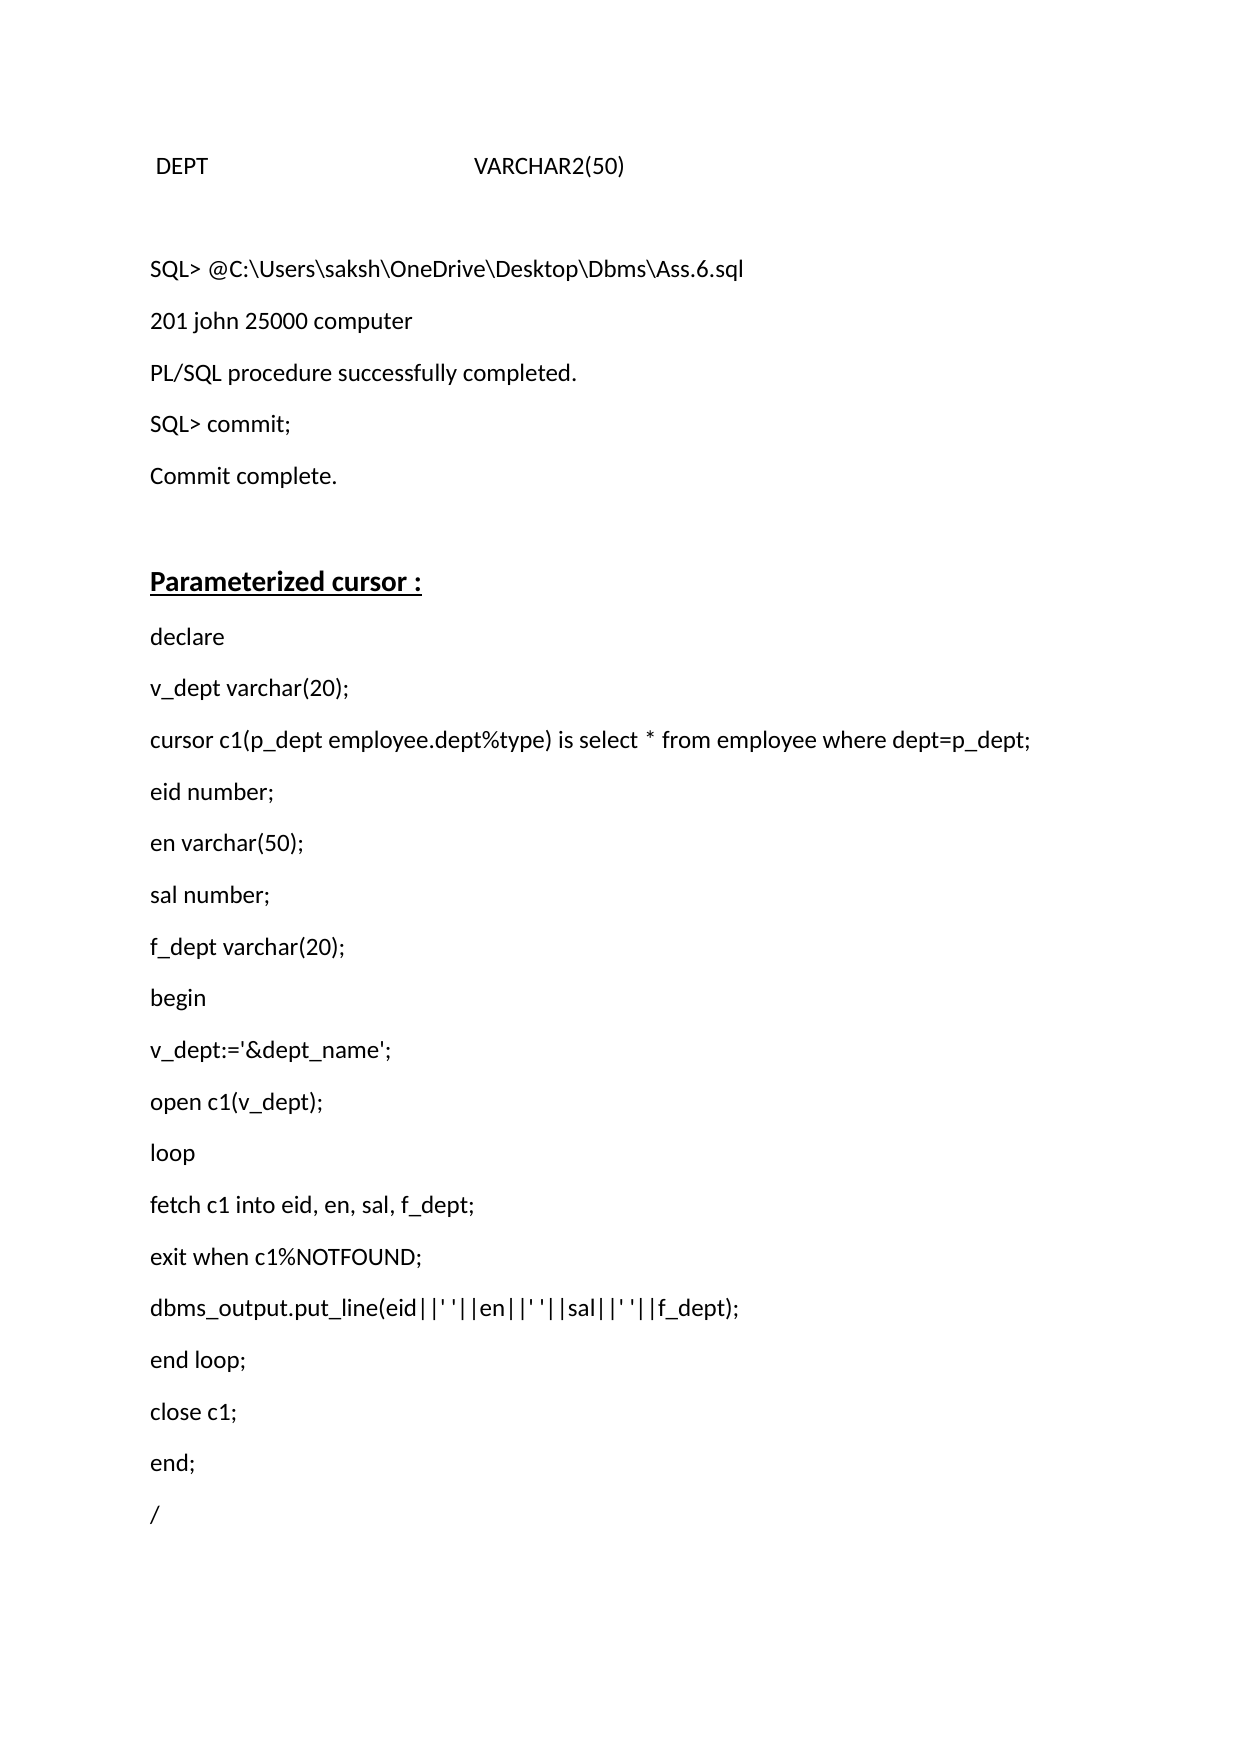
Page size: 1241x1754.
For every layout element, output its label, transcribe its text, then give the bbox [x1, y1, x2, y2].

text Parameterized cursor : [150, 563, 1090, 599]
text dbms_output.put_line(eid||' '||en||' '||sal||' '||f_dept); [150, 1293, 1090, 1323]
text DEPT VARCHAR2(50) [150, 150, 1090, 181]
text v_dept varchar(20); [150, 673, 1090, 703]
text exit when c1%NOTFOUND; [150, 1241, 1090, 1271]
text cursor c1(p_dept employee.dept%type) is select * from employee where dept=p_dept; [150, 724, 1090, 755]
text en varchar(50); [150, 828, 1090, 858]
text close c1; [150, 1396, 1090, 1426]
text 201 john 25000 computer [150, 305, 1090, 336]
text / [150, 1499, 1090, 1530]
text open c1(v_dept); [150, 1086, 1090, 1116]
text SQL> @C:\Users\saksh\OneDrive\Desktop\Dbms\Ass.6.sql [150, 253, 1090, 284]
text declare [150, 621, 1090, 651]
text f_dept varchar(20); [150, 931, 1090, 961]
text loop [150, 1138, 1090, 1168]
text end loop; [150, 1344, 1090, 1375]
text fetch c1 into eid, en, sal, f_dept; [150, 1189, 1090, 1220]
text begin [150, 983, 1090, 1013]
text sal number; [150, 879, 1090, 910]
text end; [150, 1448, 1090, 1478]
text SQL> commit; [150, 408, 1090, 439]
text Commit complete. [150, 460, 1090, 491]
text PL/SQL procedure successfully completed. [150, 357, 1090, 387]
text v_dept:='&dept_name'; [150, 1034, 1090, 1065]
text eid number; [150, 776, 1090, 806]
